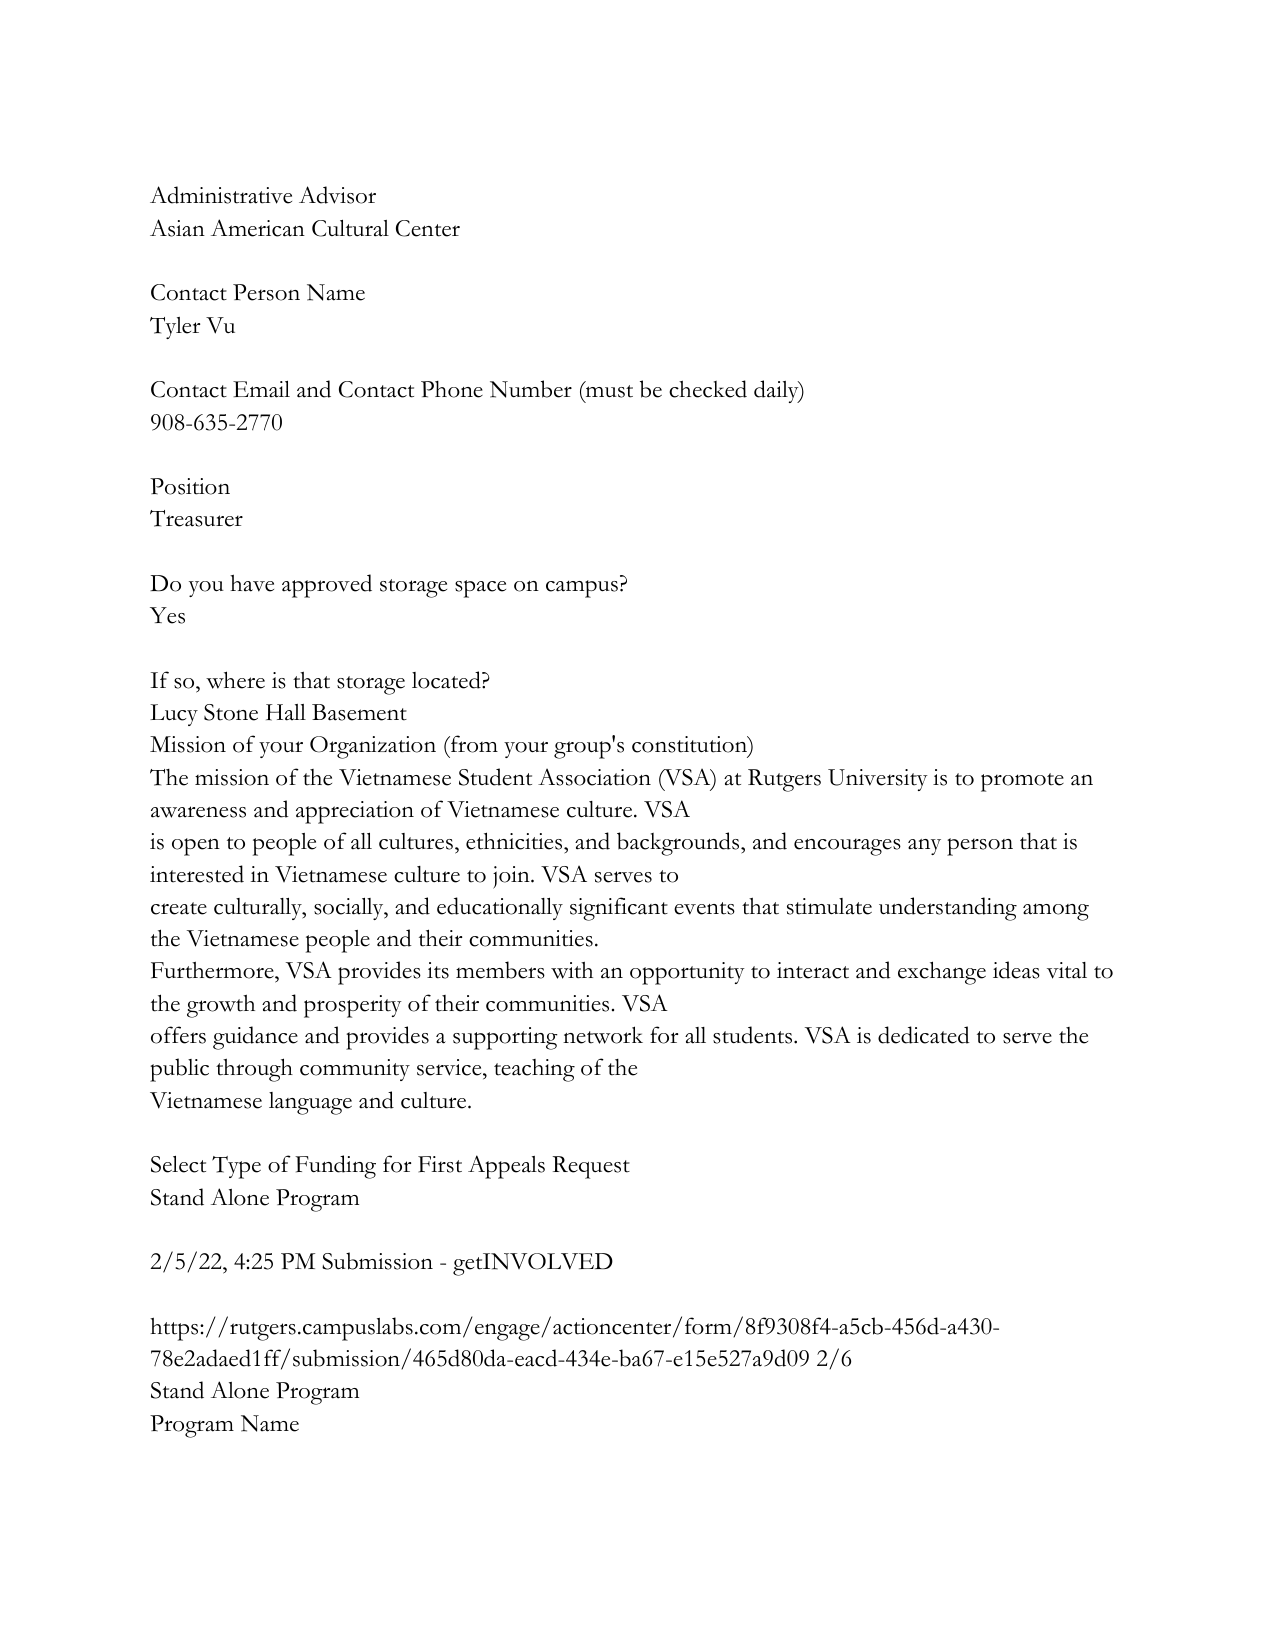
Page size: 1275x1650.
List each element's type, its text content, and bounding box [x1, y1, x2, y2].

text Do you have approved storage space on campus? [150, 570, 1125, 598]
text Administrative Advisor [150, 182, 1125, 210]
text 908-635-2770 [150, 408, 1125, 436]
text Vietnamese language and culture. [150, 1086, 1125, 1114]
text Asian American Cultural Center [150, 214, 1125, 243]
text Furthermore, VSA provides its members with an opportunity to interact and exchange ideas vital to the growth and prosperity of their communities. VSA [150, 957, 1125, 1018]
text Yes [150, 602, 1125, 630]
text Contact Person Name [150, 279, 1125, 307]
text Position [150, 473, 1125, 501]
text Program Name [150, 1409, 1125, 1437]
text Select Type of Funding for First Appeals Request [150, 1151, 1125, 1179]
text Tyler Vu [150, 311, 1125, 339]
text offers guidance and provides a supporting network for all students. VSA is dedicated to serve the public through community service, teaching of the [150, 1022, 1125, 1082]
text If so, where is that storage located? [150, 667, 1125, 695]
text 2/5/22, 4:25 PM Submission - getINVOLVED [150, 1248, 1125, 1276]
text Lucy Stone Hall Basement [150, 699, 1125, 727]
text is open to people of all cultures, ethnicities, and backgrounds, and encourages any person that is interested in Vietnamese culture to join. VSA serves to [150, 828, 1125, 888]
text Contact Email and Contact Phone Number (must be checked daily) [150, 376, 1125, 404]
text Treasurer [150, 505, 1125, 533]
text https://rutgers.campuslabs.com/engage/actioncenter/form/8f9308f4-a5cb-456d-a430-78e2adaed1ff/submission/465d80da-eacd-434e-ba67-e15e527a9d09 2/6 [150, 1312, 1125, 1373]
text Mission of your Organization (from your group's constitution) [150, 731, 1125, 759]
text create culturally, socially, and educationally significant events that stimulate understanding among the Vietnamese people and their communities. [150, 893, 1125, 953]
text Stand Alone Program [150, 1183, 1125, 1211]
text Stand Alone Program [150, 1377, 1125, 1405]
text The mission of the Vietnamese Student Association (VSA) at Rutgers University is to promote an awareness and appreciation of Vietnamese culture. VSA [150, 763, 1125, 824]
